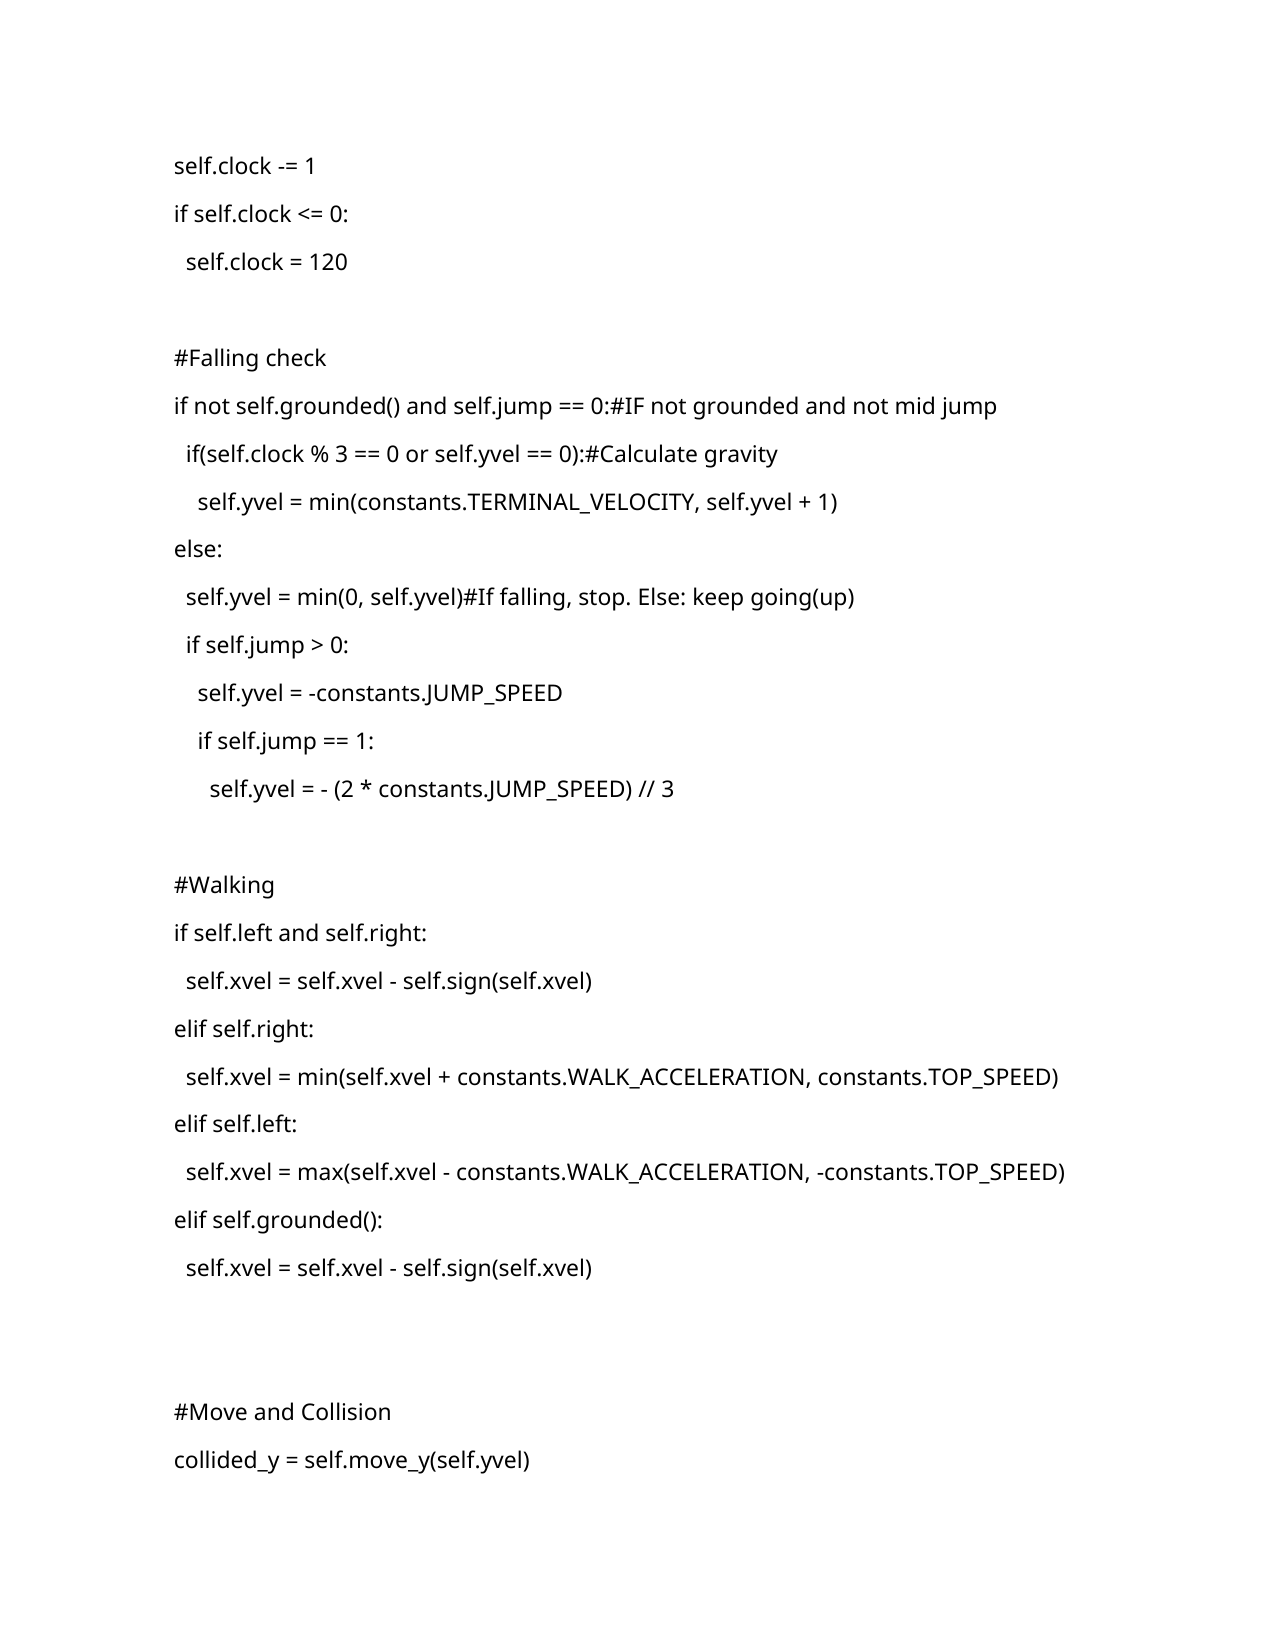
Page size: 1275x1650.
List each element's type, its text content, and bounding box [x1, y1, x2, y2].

text #Falling check [150, 342, 1125, 373]
text elif self.grounded(): [150, 1204, 1125, 1235]
text self.yvel = - (2 * constants.JUMP_SPEED) // 3 [150, 773, 1125, 804]
text if self.left and self.right: [150, 917, 1125, 948]
text if(self.clock % 3 == 0 or self.yvel == 0):#Calculate gravity [150, 437, 1125, 469]
text #Walking [150, 869, 1125, 900]
text elif self.right: [150, 1012, 1125, 1044]
text else: [150, 533, 1125, 564]
text if self.jump == 1: [150, 725, 1125, 756]
text if not self.grounded() and self.jump == 0:#IF not grounded and not mid jump [150, 389, 1125, 421]
text elif self.left: [150, 1108, 1125, 1139]
text self.xvel = min(self.xvel + constants.WALK_ACCELERATION, constants.TOP_SPEED) [150, 1060, 1125, 1092]
text self.xvel = max(self.xvel - constants.WALK_ACCELERATION, -constants.TOP_SPEED) [150, 1156, 1125, 1187]
text #Move and Collision [150, 1396, 1125, 1427]
text self.xvel = self.xvel - self.sign(self.xvel) [150, 1252, 1125, 1283]
text if self.jump > 0: [150, 629, 1125, 660]
text self.xvel = self.xvel - self.sign(self.xvel) [150, 964, 1125, 996]
text self.clock -= 1 [150, 150, 1125, 181]
text self.yvel = -constants.JUMP_SPEED [150, 677, 1125, 708]
text self.yvel = min(constants.TERMINAL_VELOCITY, self.yvel + 1) [150, 485, 1125, 517]
text self.yvel = min(0, self.yvel)#If falling, stop. Else: keep going(up) [150, 581, 1125, 612]
text if self.clock <= 0: [150, 198, 1125, 229]
text self.clock = 120 [150, 246, 1125, 277]
text collided_y = self.move_y(self.yvel) [150, 1444, 1125, 1475]
